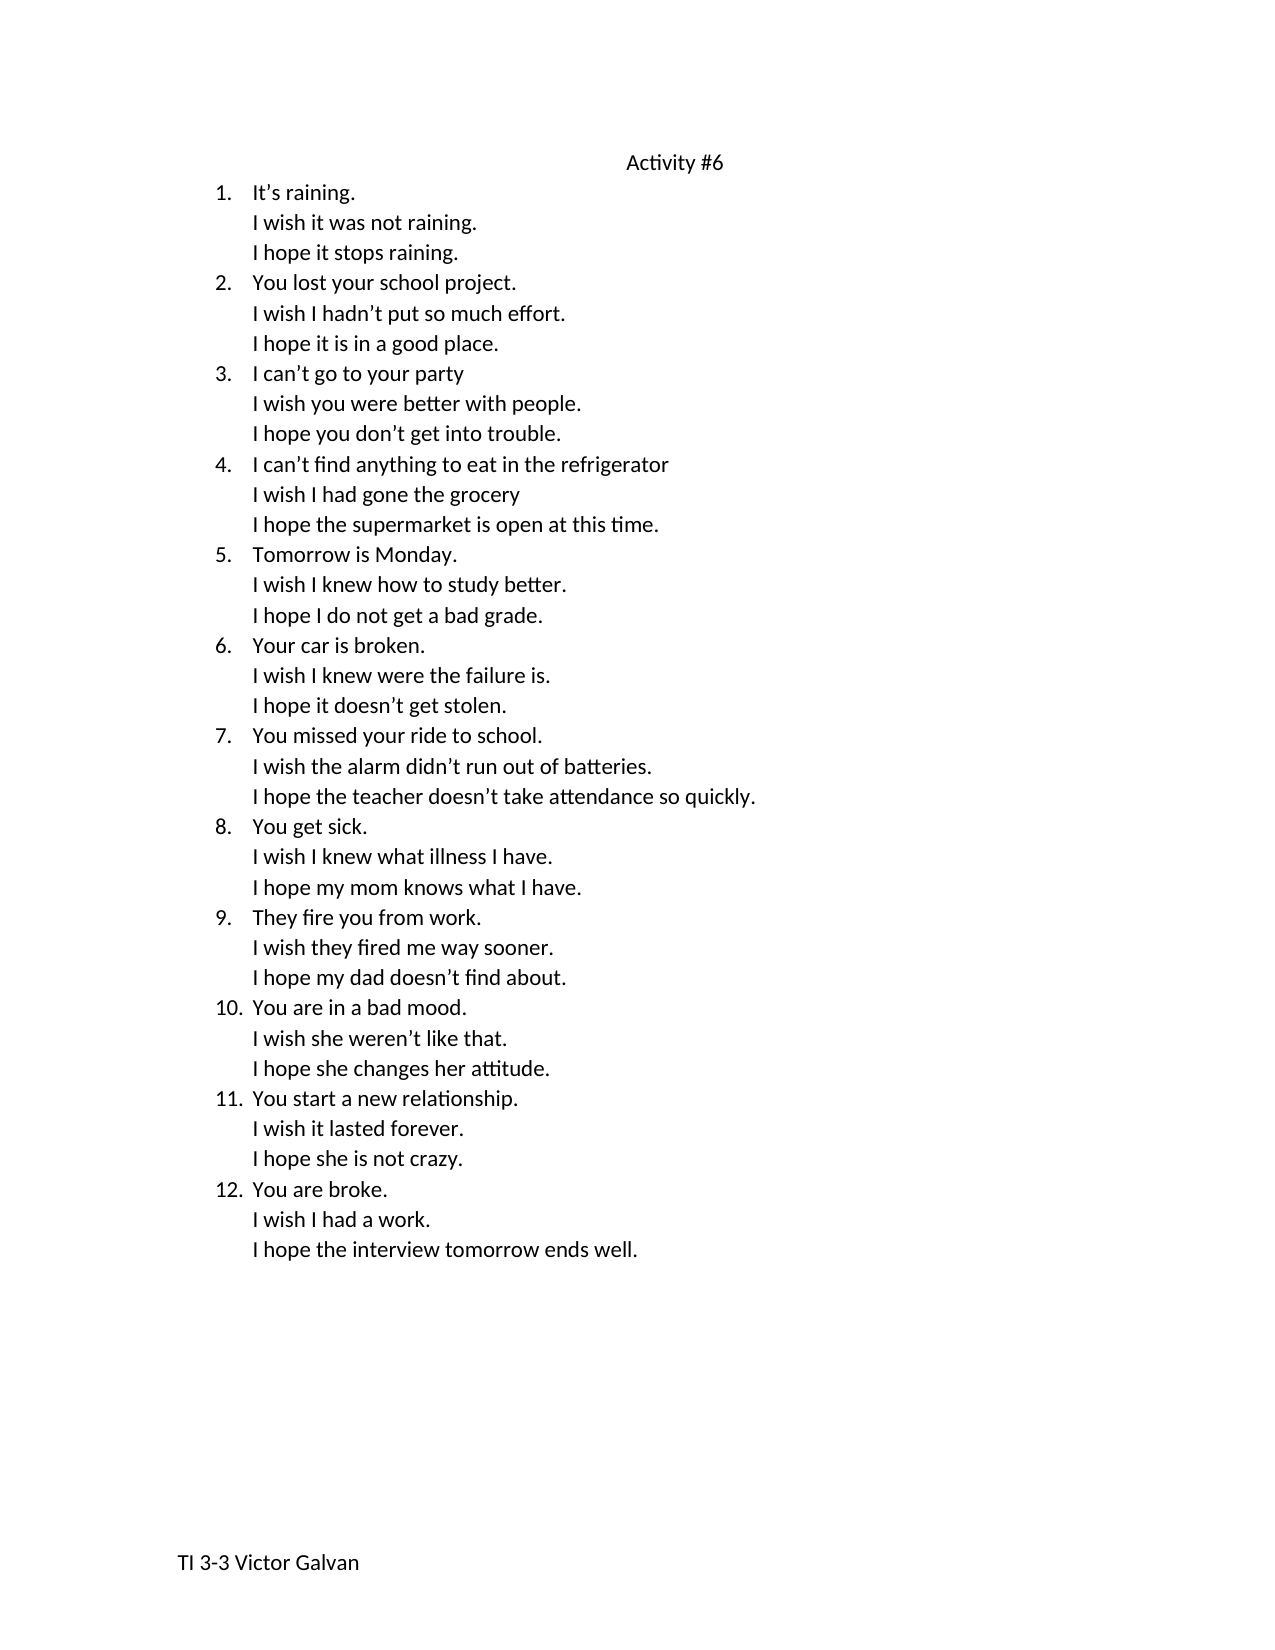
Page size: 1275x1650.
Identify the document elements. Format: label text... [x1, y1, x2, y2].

list Your car is broken. [215, 631, 1098, 659]
list I wish she weren’t like that. [252, 1024, 1098, 1052]
list I hope it is in a good place. [252, 329, 1098, 357]
list I hope the interview tomorrow ends well. [252, 1235, 1098, 1263]
list You get sick. [215, 812, 1098, 840]
list You are in a bad mood. [215, 993, 1098, 1021]
list I hope my dad doesn’t find about. [252, 963, 1098, 991]
list Activity #6 [252, 148, 1098, 176]
list I wish the alarm didn’t run out of batteries. [252, 752, 1098, 780]
list I hope she changes her attitude. [252, 1054, 1098, 1082]
list I hope it stops raining. [252, 238, 1098, 266]
list I hope I do not get a bad grade. [252, 601, 1098, 629]
list I can’t find anything to eat in the refrigerator [215, 450, 1098, 478]
list I hope you don’t get into trouble. [252, 419, 1098, 447]
list They fire you from work. [215, 903, 1098, 931]
list I wish I had a work. [252, 1205, 1098, 1233]
list You are broke. [215, 1175, 1098, 1203]
list I hope she is not crazy. [252, 1144, 1098, 1172]
list I wish it was not raining. [252, 208, 1098, 236]
list I wish you were better with people. [252, 389, 1098, 417]
list I hope it doesn’t get stolen. [252, 691, 1098, 719]
list I hope my mom knows what I have. [252, 873, 1098, 901]
list You start a new relationship. [215, 1084, 1098, 1112]
list I wish I knew were the failure is. [252, 661, 1098, 689]
list You lost your school project. [215, 268, 1098, 296]
list It’s raining. [215, 178, 1098, 206]
list I wish I knew how to study better. [252, 571, 1098, 598]
list Tomorrow is Monday. [215, 540, 1098, 568]
list I wish it lasted forever. [252, 1114, 1098, 1142]
list I hope the teacher doesn’t take attendance so quickly. [252, 782, 1098, 810]
list I hope the supermarket is open at this time. [252, 510, 1098, 538]
list I wish I had gone the grocery [252, 480, 1098, 508]
list I wish I hadn’t put so much effort. [252, 299, 1098, 327]
list You missed your ride to school. [215, 722, 1098, 749]
list I can’t go to your party [215, 359, 1098, 387]
list I wish I knew what illness I have. [252, 842, 1098, 870]
list I wish they fired me way sooner. [252, 933, 1098, 961]
